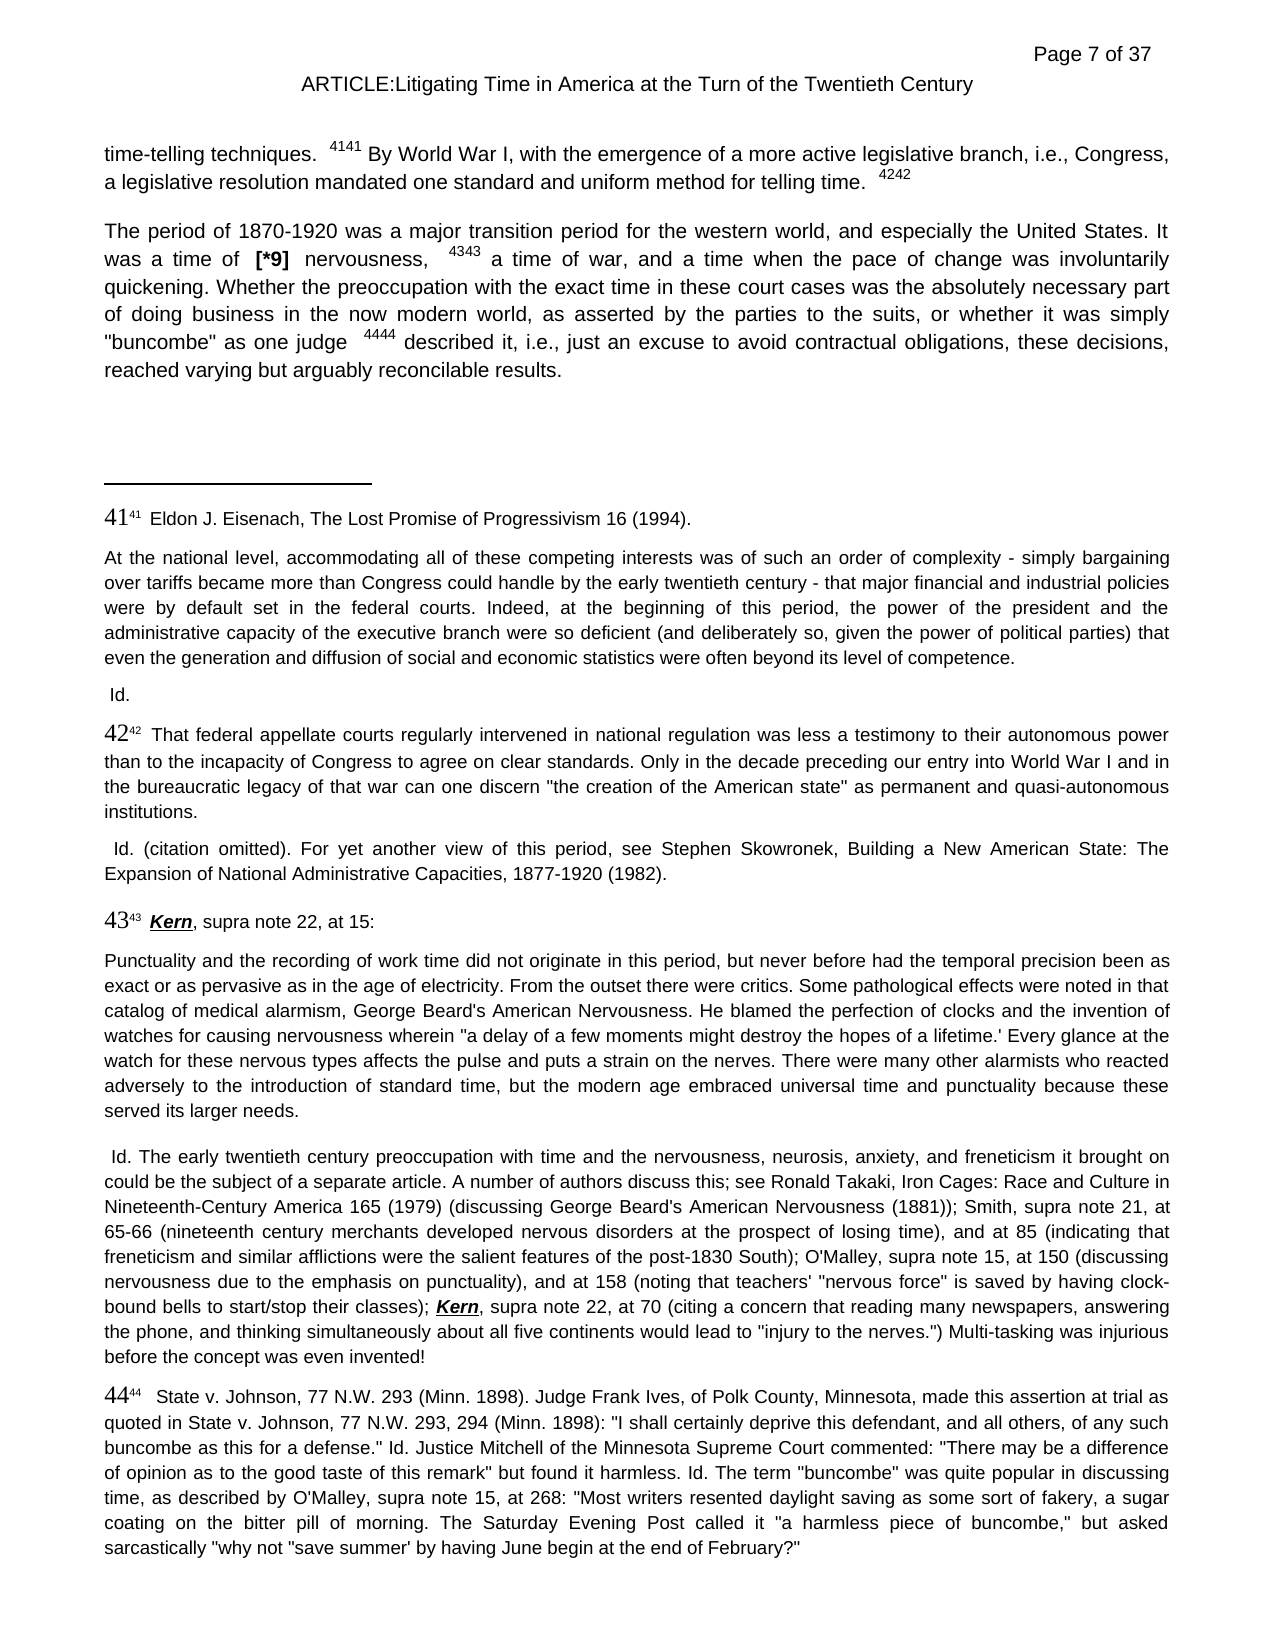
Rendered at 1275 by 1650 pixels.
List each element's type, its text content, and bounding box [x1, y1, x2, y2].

text [*8] From a more historical perspective, establishing a uniform means of telling time can be viewed as one of many social challenges faced in the Progressive era. Early on, telling time had been a matter of private, individual autonomy. 39 But the industrialized setting of the early twentieth century demanded social cohesion, conformity to group norms, leading to efficiency. 40 Because the executive and legislative branches of government were not at their strongest in this period, by default the judicial branch worked at resolving the conflict among all the different time-telling techniques. 41 By World War I, with the emergence of a more active legislative branch, i.e., Congress, a legislative resolution mandated one standard and uniform method for telling time. 42 [104, 137, 1171, 195]
text The period of 1870-1920 was a major transition period for the western world, and especially the United States. It was a time of [*9] nervousness, 43 a time of war, and a time when the pace of change was involuntarily quickening. Whether the preoccupation with the exact time in these court cases was the absolutely necessary part of doing business in the now modern world, as asserted by the parties to the suits, or whether it was simply "buncombe" as one judge 44 described it, i.e., just an excuse to avoid contractual obligations, these decisions, reached varying but arguably reconcilable results. [104, 216, 1171, 382]
